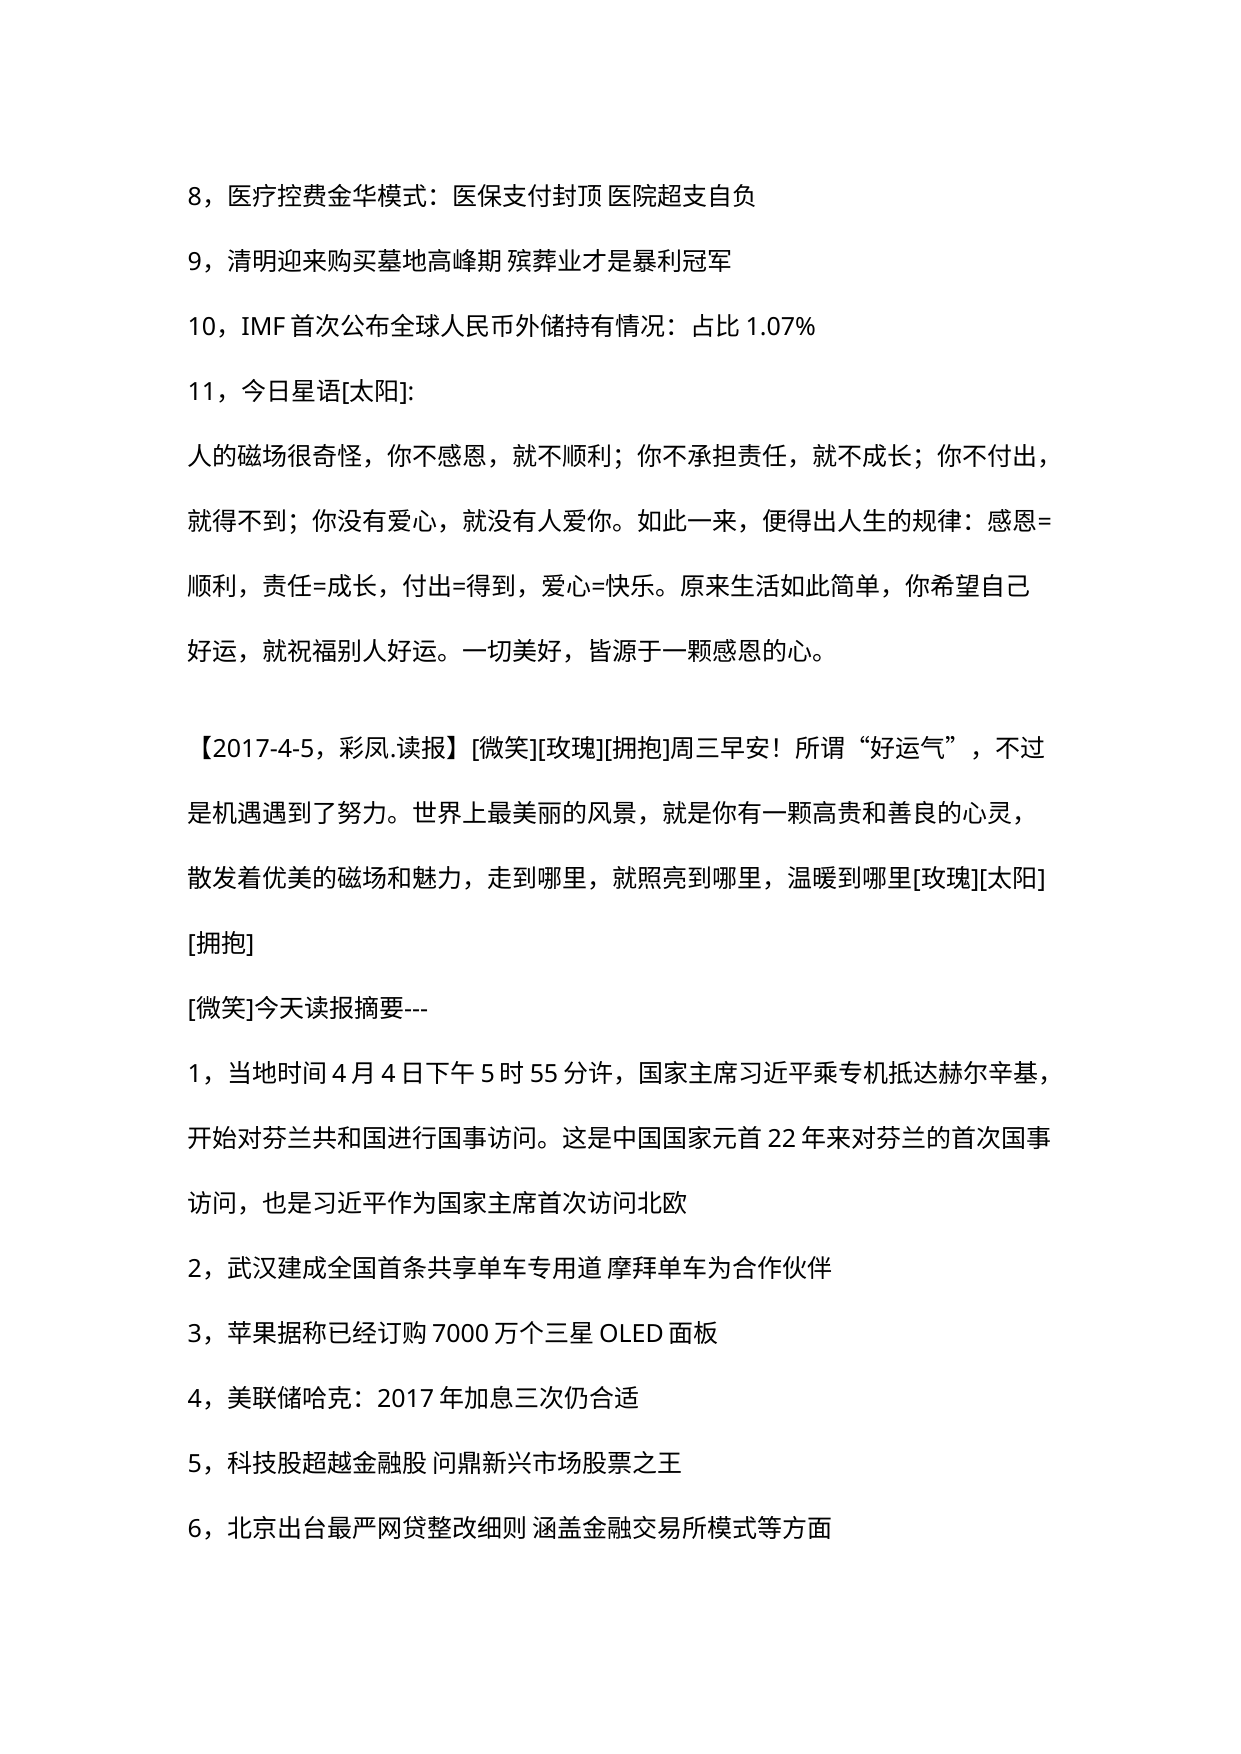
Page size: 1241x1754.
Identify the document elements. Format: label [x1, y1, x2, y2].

text [187, 162, 1053, 682]
text [187, 714, 1053, 1559]
